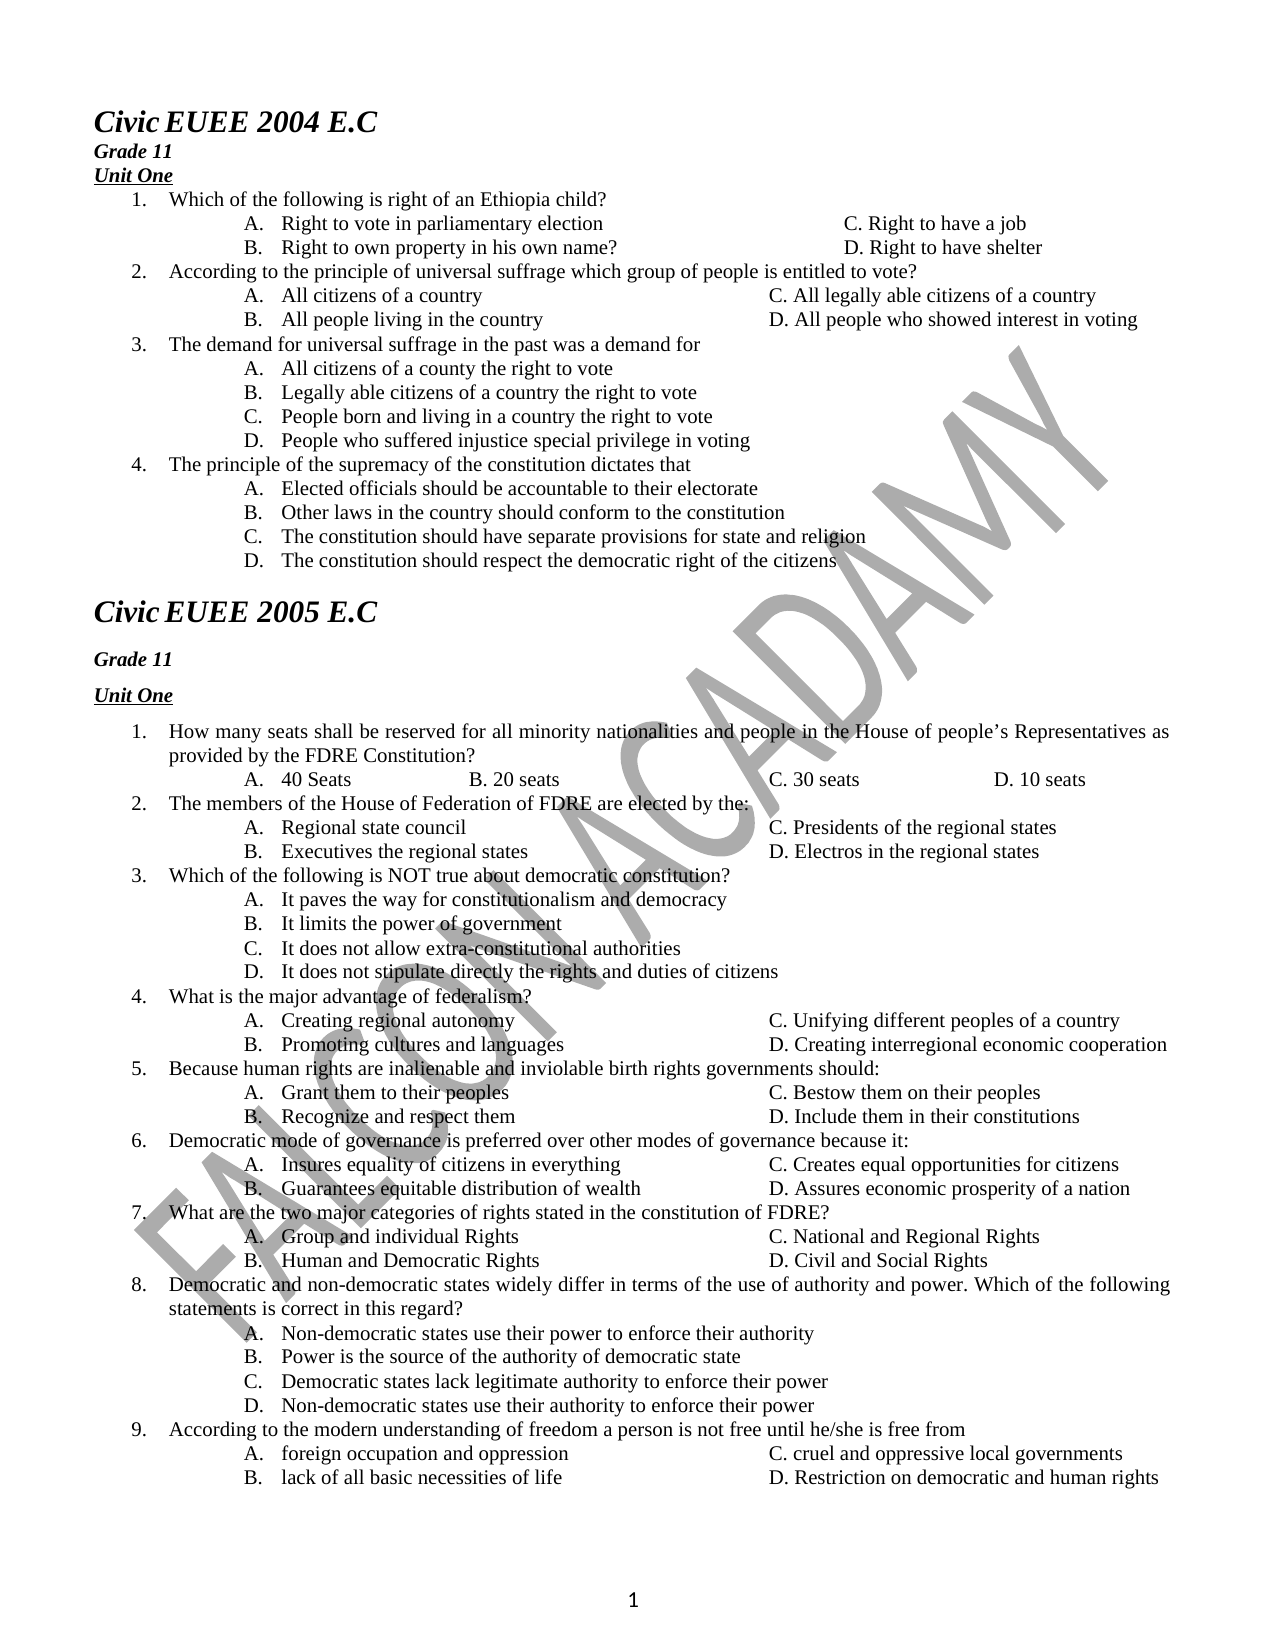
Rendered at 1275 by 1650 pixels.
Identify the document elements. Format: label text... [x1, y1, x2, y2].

list Guarantees equitable distribution of wealth D. Assures economic prosperity of a nation [244, 1176, 1172, 1200]
list All citizens of a country C. All legally able citizens of a country [244, 283, 1172, 307]
list 40 Seats B. 20 seats C. 30 seats D. 10 seats [244, 767, 1172, 791]
list Which of the following is NOT true about democratic constitution? [131, 863, 1172, 887]
list Non-democratic states use their power to enforce their authority [244, 1320, 1172, 1344]
list According to the principle of universal suffrage which group of people is entitled to vote? [131, 259, 1172, 283]
list It does not stipulate directly the rights and duties of citizens [244, 959, 1172, 983]
list Recognize and respect them D. Include them in their constitutions [244, 1104, 1172, 1128]
list Non-democratic states use their authority to enforce their power [244, 1393, 1172, 1417]
text Grade 11 [94, 139, 1172, 163]
list The demand for universal suffrage in the past was a demand for [131, 331, 1172, 356]
list Legally able citizens of a country the right to vote [244, 379, 1172, 404]
list foreign occupation and oppression C. cruel and oppressive local governments [244, 1441, 1172, 1465]
text Grade 11 [94, 647, 1172, 671]
list Elected officials should be accountable to their electorate [244, 476, 1172, 500]
list People born and living in a country the right to vote [244, 404, 1172, 428]
list Human and Democratic Rights D. Civil and Social Rights [244, 1248, 1172, 1272]
list It limits the power of government [244, 911, 1172, 935]
list Right to own property in his own name? D. Right to have shelter [244, 235, 1172, 259]
text Unit One [94, 683, 1172, 707]
list The members of the House of Federation of FDRE are elected by the: [131, 791, 1172, 815]
list Democratic mode of governance is preferred over other modes of governance because it: [131, 1128, 1172, 1152]
list All citizens of a county the right to vote [244, 356, 1172, 379]
list Other laws in the country should conform to the constitution [244, 500, 1172, 524]
list Right to vote in parliamentary election C. Right to have a job [244, 211, 1172, 235]
list Regional state council C. Presidents of the regional states [244, 815, 1172, 839]
list It paves the way for constitutionalism and democracy [244, 887, 1172, 911]
list According to the modern understanding of freedom a person is not free until he/she is free from [131, 1417, 1172, 1441]
list What is the major advantage of federalism? [131, 983, 1172, 1008]
list Promoting cultures and languages D. Creating interregional economic cooperation [244, 1032, 1172, 1056]
list The constitution should respect the democratic right of the citizens [244, 548, 1172, 572]
list Grant them to their peoples C. Bestow them on their peoples [244, 1080, 1172, 1104]
list Which of the following is right of an Ethiopia child? [131, 187, 1172, 211]
text Civic EUEE 2004 E.C [94, 103, 1172, 139]
text Unit One [94, 163, 1172, 187]
text Civic EUEE 2005 E.C [94, 593, 1172, 629]
list People who suffered injustice special privilege in voting [244, 428, 1172, 452]
list The principle of the supremacy of the constitution dictates that [131, 452, 1172, 476]
list Power is the source of the authority of democratic state [244, 1344, 1172, 1368]
list All people living in the country D. All people who showed interest in voting [244, 307, 1172, 331]
list Because human rights are inalienable and inviolable birth rights governments should: [131, 1056, 1172, 1080]
list Creating regional autonomy C. Unifying different peoples of a country [244, 1008, 1172, 1032]
list lack of all basic necessities of life D. Restriction on democratic and human rights [244, 1465, 1172, 1489]
list Group and individual Rights C. National and Regional Rights [244, 1224, 1172, 1248]
list It does not allow extra-constitutional authorities [244, 935, 1172, 959]
list Democratic states lack legitimate authority to enforce their power [244, 1368, 1172, 1393]
list What are the two major categories of rights stated in the constitution of FDRE? [131, 1200, 1172, 1224]
list The constitution should have separate provisions for state and religion [244, 524, 1172, 548]
list Executives the regional states D. Electros in the regional states [244, 839, 1172, 863]
list Insures equality of citizens in everything C. Creates equal opportunities for citizens [244, 1152, 1172, 1176]
list Democratic and non-democratic states widely differ in terms of the use of authority and power. Which of the following statements is correct in this regard? [131, 1272, 1172, 1320]
list How many seats shall be reserved for all minority nationalities and people in the House of people’s Representatives as provided by the FDRE Constitution? [131, 719, 1172, 767]
